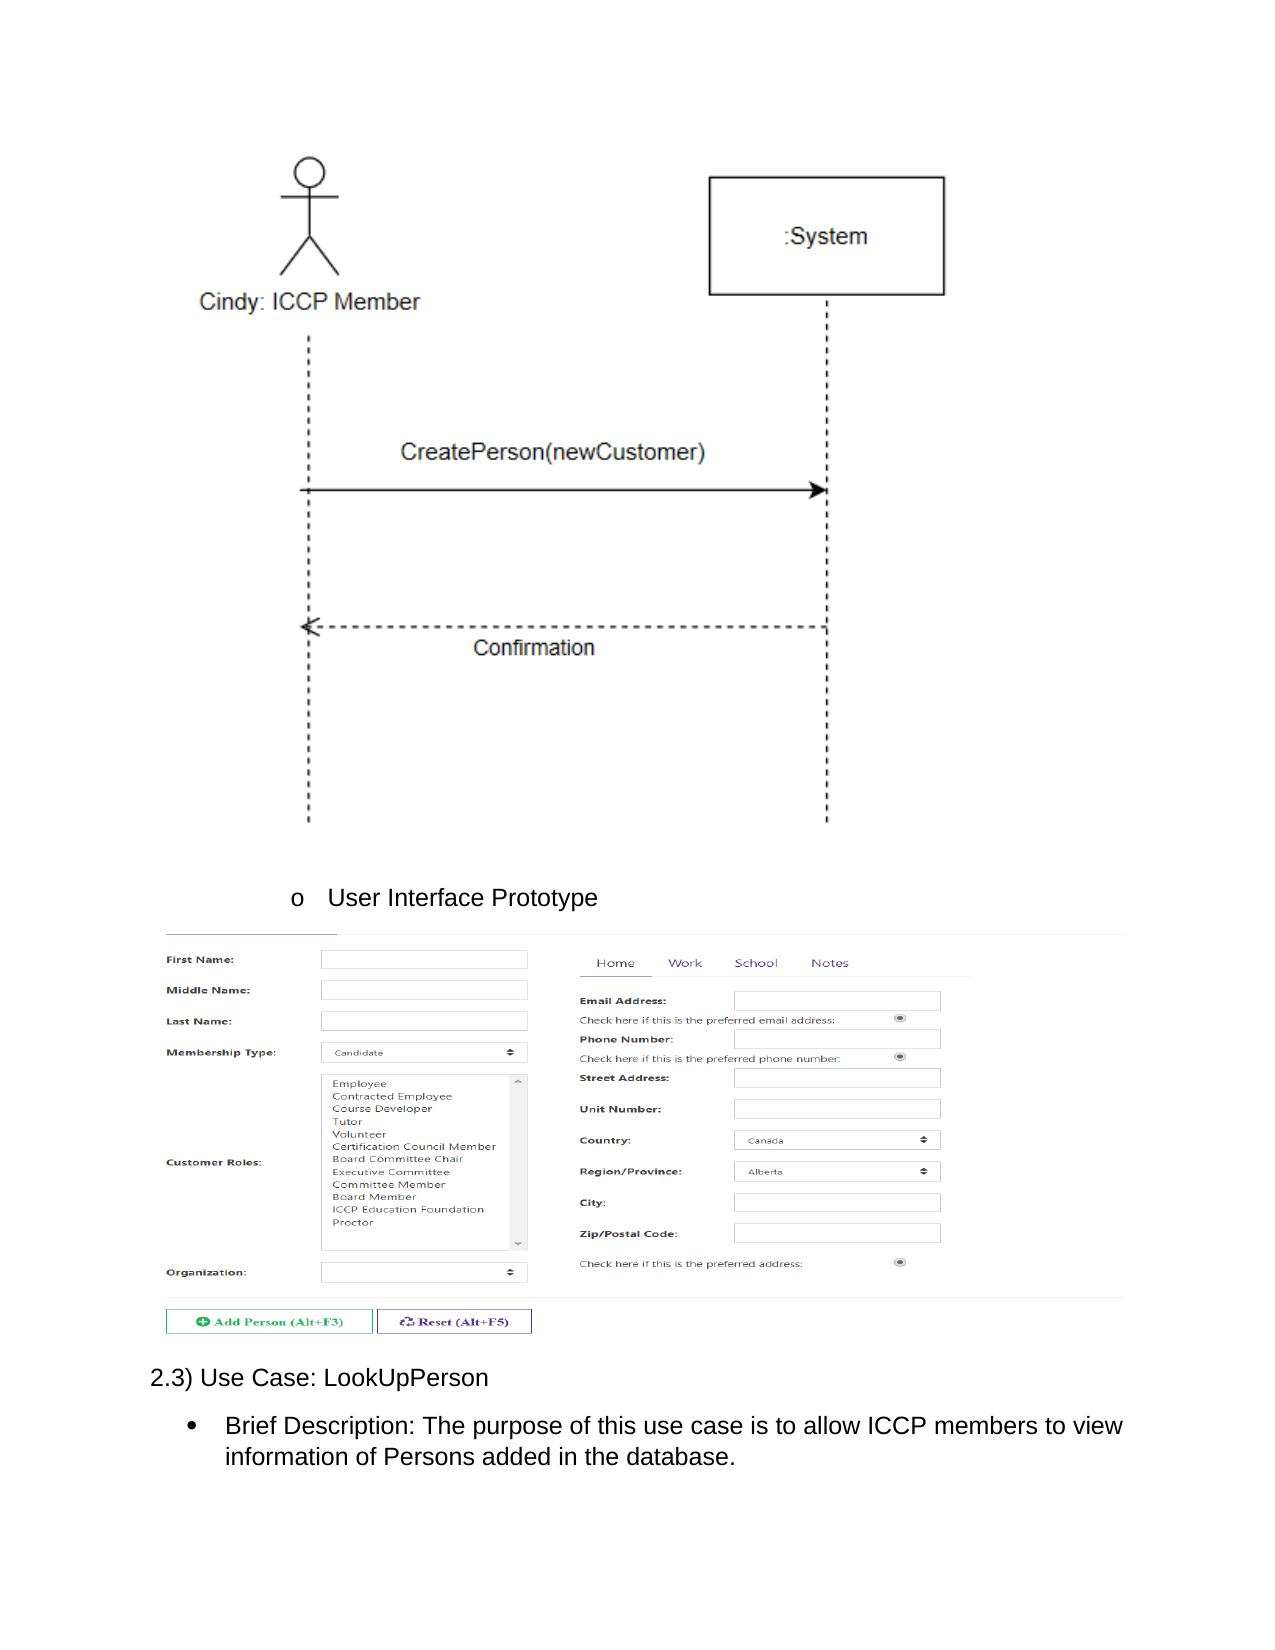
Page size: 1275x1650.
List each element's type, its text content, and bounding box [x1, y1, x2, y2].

list User Interface Prototype [290, 883, 1125, 914]
picture [150, 933, 1125, 1345]
picture [150, 150, 1125, 865]
text 2.3) Use Case: LookUpPerson [150, 1363, 1125, 1392]
list Brief Description: The purpose of this use case is to allow ICCP members to view information of Persons added in the database. [187, 1411, 1125, 1471]
